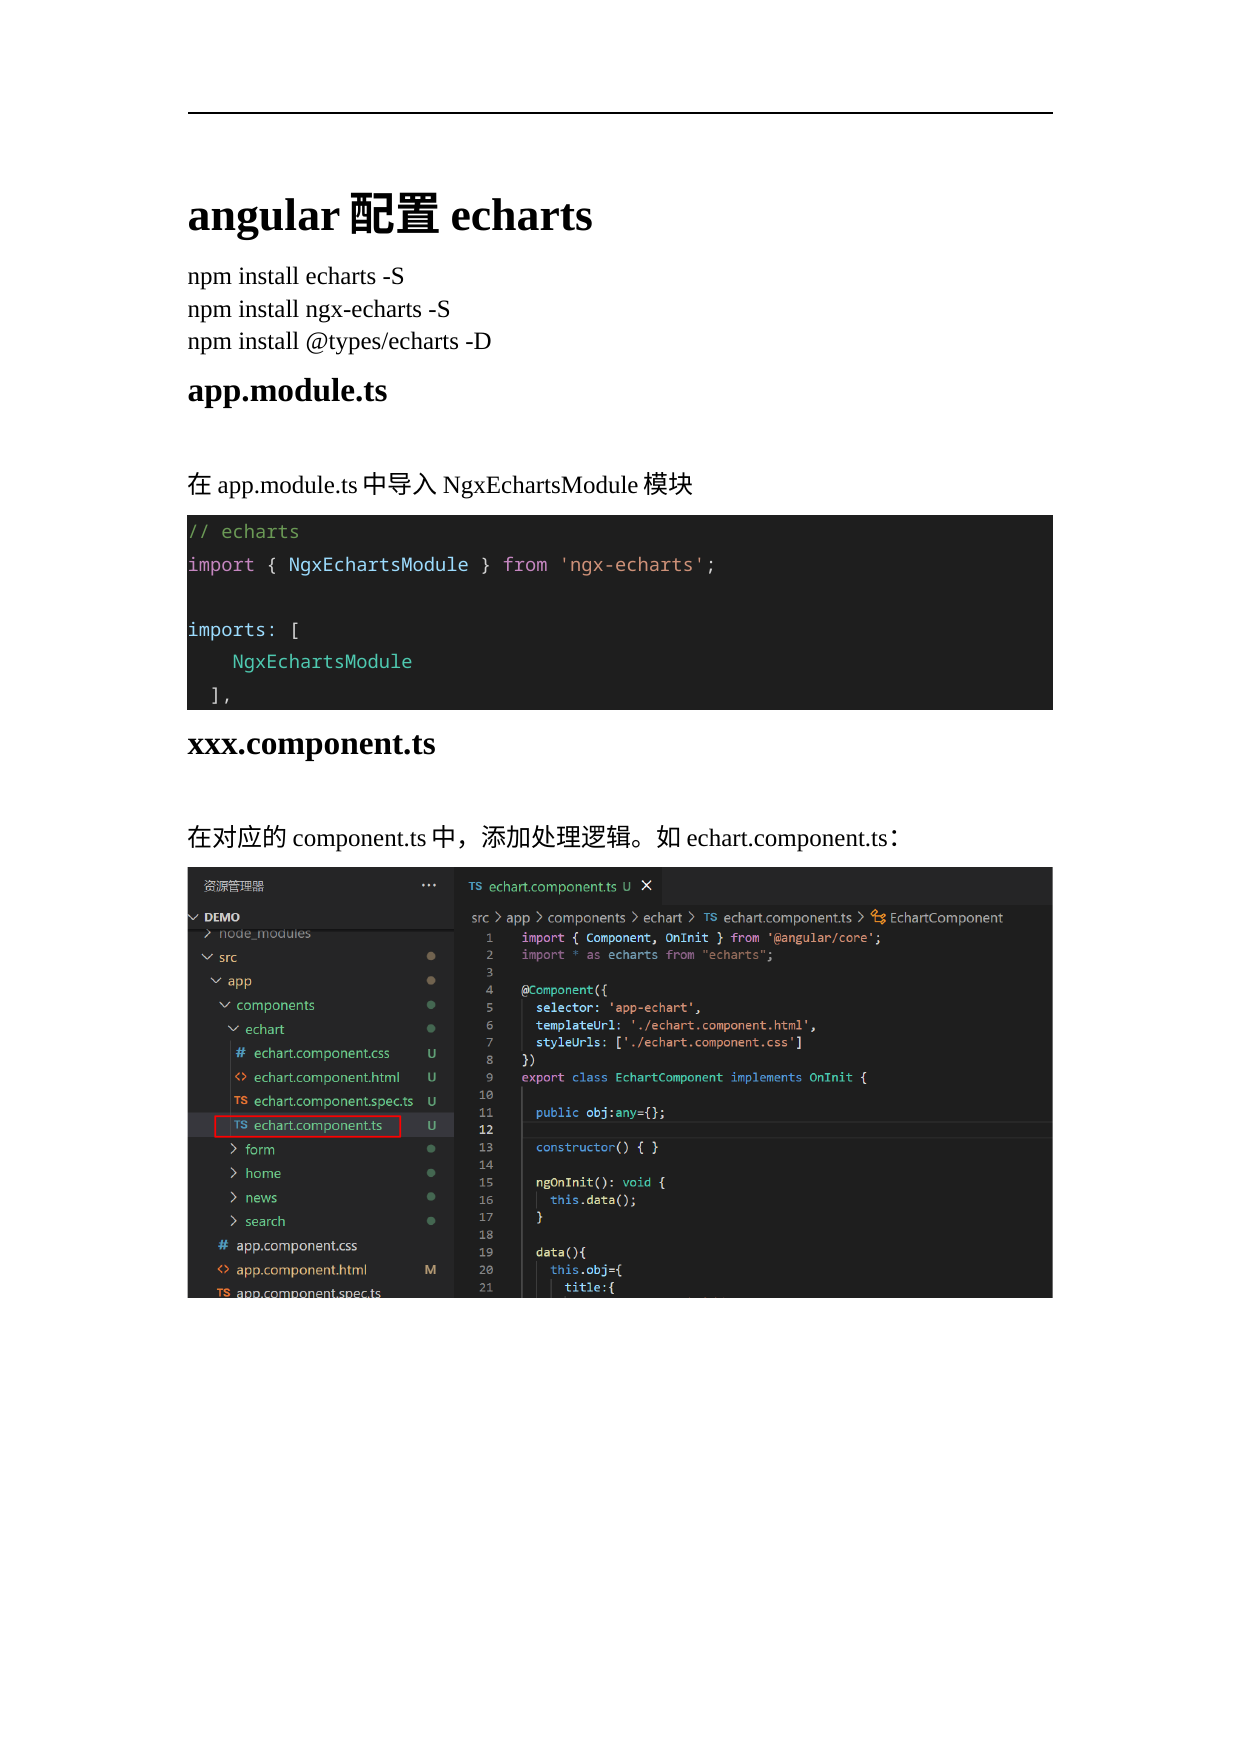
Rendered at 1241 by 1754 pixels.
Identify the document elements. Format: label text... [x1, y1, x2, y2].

text npm install echarts -S [187, 259, 1053, 292]
text npm install ngx-echarts -S [187, 292, 1053, 324]
text // echarts [187, 515, 1053, 547]
subtitle angular配置echarts [187, 162, 1053, 259]
text npm install @types/echarts -D [187, 324, 1053, 357]
text import { NgxEchartsModule } from 'ngx-echarts'; [187, 547, 1053, 580]
subtitle xxx.component.ts [187, 710, 1053, 775]
text 在对应的component.ts中，添加处理逻辑。如echart.component.ts： [187, 803, 1053, 867]
text ], [187, 677, 1053, 710]
text NgxEchartsModule [187, 645, 1053, 677]
text 在app.module.ts中导入NgxEchartsModule模块 [187, 450, 1053, 515]
subtitle app.module.ts [187, 357, 1053, 422]
text imports: [ [187, 612, 1053, 645]
picture [187, 867, 1053, 1298]
